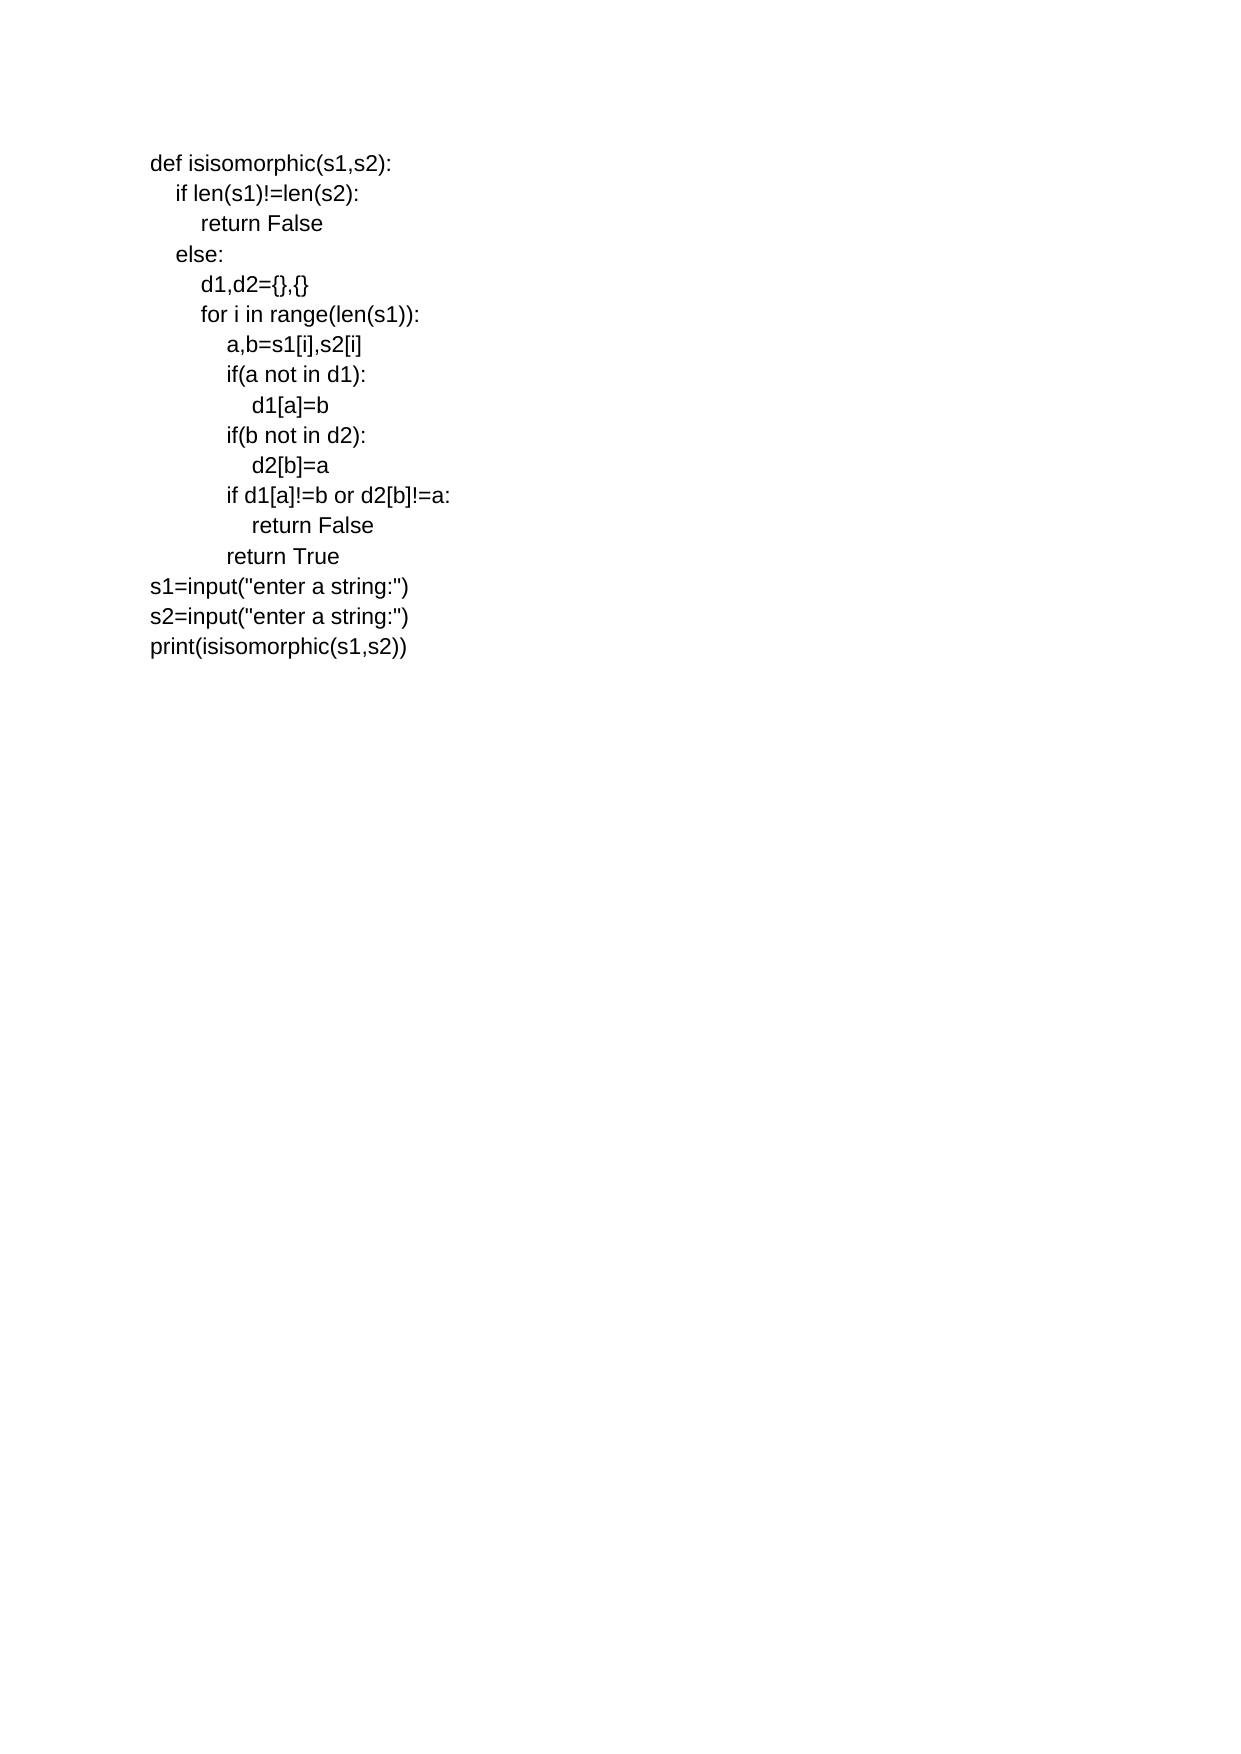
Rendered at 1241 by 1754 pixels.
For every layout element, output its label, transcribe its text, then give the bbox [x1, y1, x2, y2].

text if d1[a]!=b or d2[b]!=a: [150, 482, 1090, 509]
text d2[b]=a [150, 452, 1090, 478]
text return False [150, 210, 1090, 237]
text else: [150, 241, 1090, 267]
text def isisomorphic(s1,s2): [150, 150, 1090, 176]
text if(b not in d2): [150, 422, 1090, 448]
text s1=input("enter a string:") [150, 573, 1090, 599]
text if len(s1)!=len(s2): [150, 180, 1090, 207]
text return False [150, 512, 1090, 539]
text s2=input("enter a string:") [150, 603, 1090, 629]
text print(isisomorphic(s1,s2)) [150, 633, 1090, 660]
text for i in range(len(s1)): [150, 301, 1090, 327]
text return True [150, 543, 1090, 569]
text a,b=s1[i],s2[i] [150, 331, 1090, 358]
text if(a not in d1): [150, 361, 1090, 388]
text d1,d2={},{} [150, 271, 1090, 297]
text d1[a]=b [150, 392, 1090, 418]
